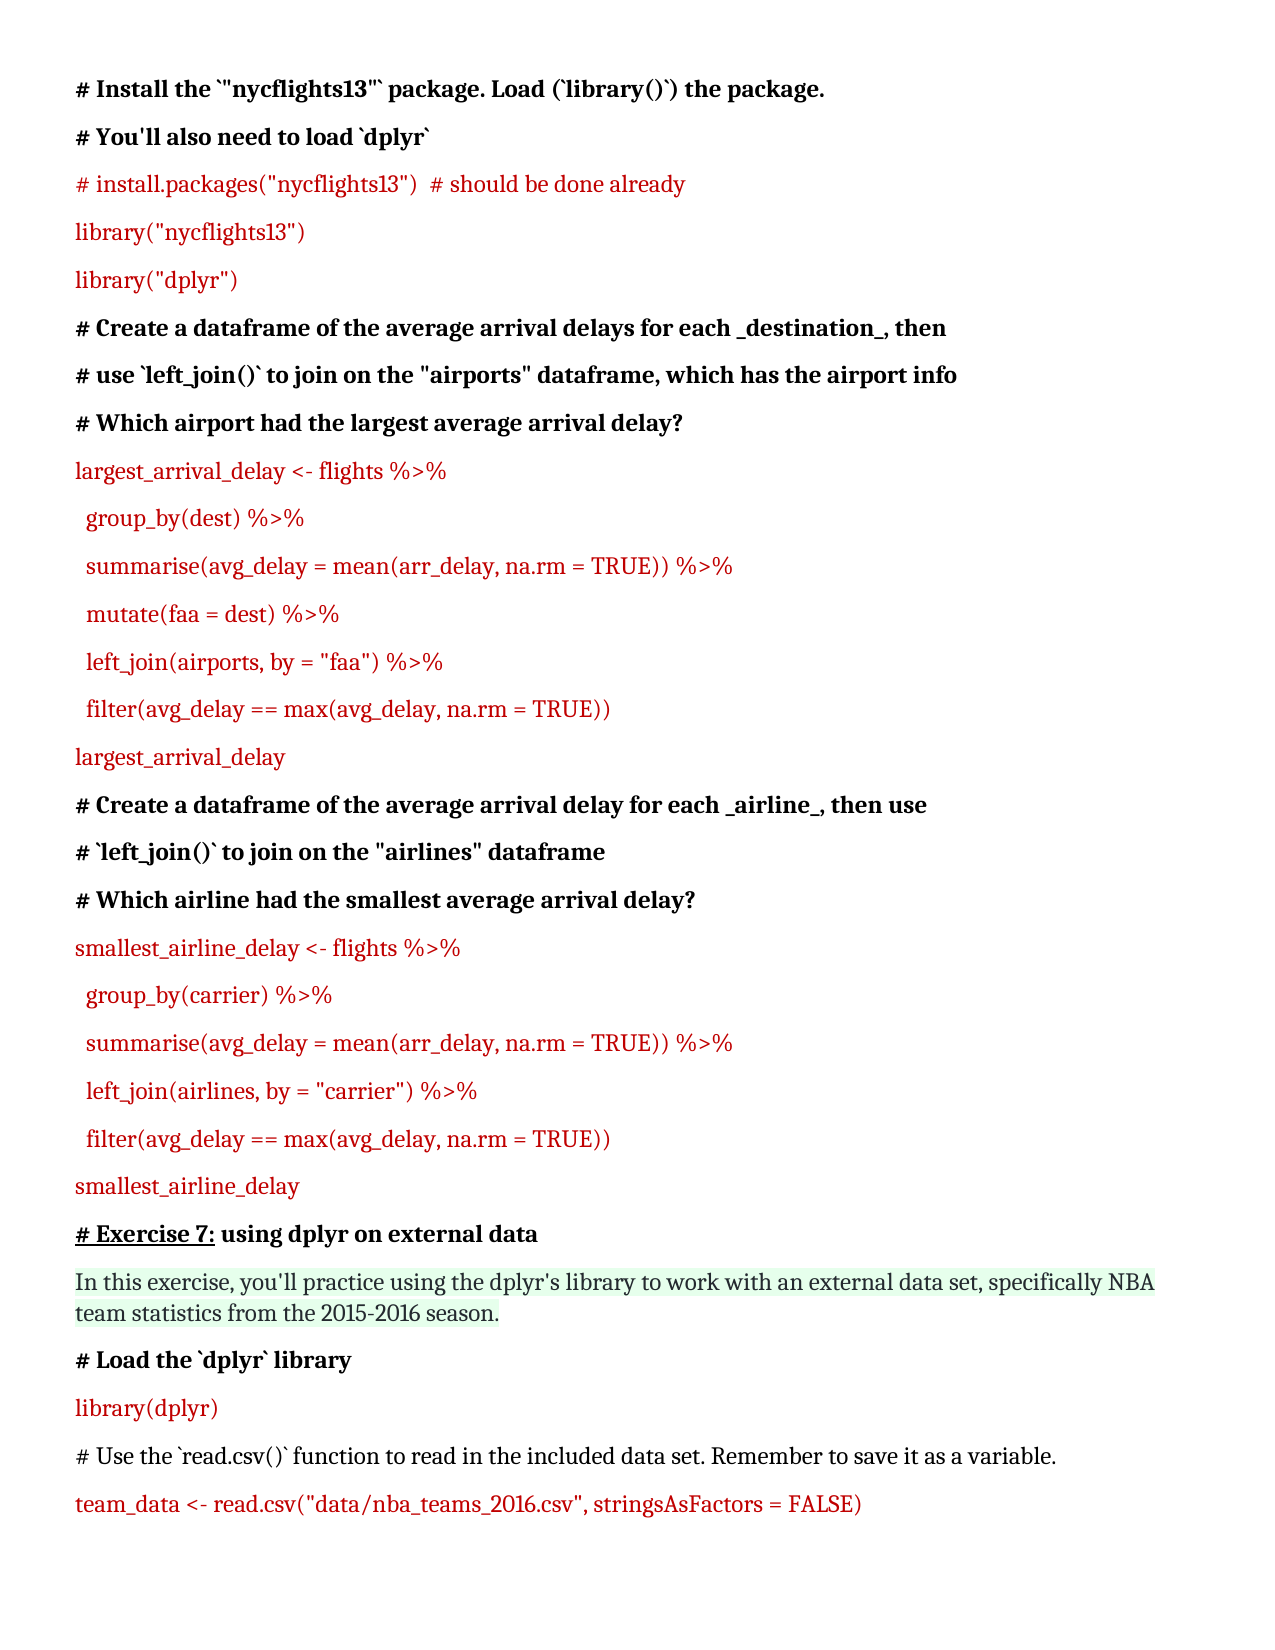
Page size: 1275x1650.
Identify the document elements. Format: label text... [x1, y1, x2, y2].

text largest_arrival_delay <- flights %>% [75, 457, 1200, 485]
text left_join(airlines, by = "carrier") %>% [75, 1077, 1200, 1106]
text # Which airport had the largest average arrival delay? [75, 409, 1200, 438]
text filter(avg_delay == max(avg_delay, na.rm = TRUE)) [75, 1124, 1200, 1153]
text group_by(dest) %>% [75, 504, 1200, 533]
text group_by(carrier) %>% [75, 981, 1200, 1010]
text summarise(avg_delay = mean(arr_delay, na.rm = TRUE)) %>% [75, 1029, 1200, 1058]
text filter(avg_delay == max(avg_delay, na.rm = TRUE)) [75, 695, 1200, 724]
text library("dplyr") [75, 266, 1200, 294]
text mutate(faa = dest) %>% [75, 600, 1200, 628]
text smallest_airline_delay [75, 1172, 1200, 1201]
text # Create a dataframe of the average arrival delay for each _airline_, then use [75, 791, 1200, 819]
text largest_arrival_delay [75, 743, 1200, 772]
text In this exercise, you'll practice using the dplyr's library to work with an external data set, specifically NBA team statistics from the 2015-2016 season. [75, 1268, 1200, 1327]
text left_join(airports, by = "faa") %>% [75, 647, 1200, 676]
text # Which airline had the smallest average arrival delay? [75, 886, 1200, 915]
text # You'll also need to load `dplyr` [75, 123, 1200, 151]
text # use `left_join()` to join on the "airports" dataframe, which has the airport info [75, 361, 1200, 390]
text # Exercise 7: using dplyr on external data [75, 1220, 1200, 1249]
text library("nycflights13") [75, 218, 1200, 247]
text library(dplyr) [75, 1394, 1200, 1423]
text # Install the `"nycflights13"` package. Load (`library()`) the package. [75, 75, 1200, 104]
text # Use the `read.csv()` function to read in the included data set. Remember to save it as a variable. [75, 1442, 1200, 1471]
text # `left_join()` to join on the "airlines" dataframe [75, 838, 1200, 867]
text team_data <- read.csv("data/nba_teams_2016.csv", stringsAsFactors = FALSE) [75, 1489, 1200, 1518]
text # Load the `dplyr` library [75, 1346, 1200, 1375]
text # Create a dataframe of the average arrival delays for each _destination_, then [75, 313, 1200, 342]
text # install.packages("nycflights13") # should be done already [75, 170, 1200, 199]
text summarise(avg_delay = mean(arr_delay, na.rm = TRUE)) %>% [75, 552, 1200, 581]
text smallest_airline_delay <- flights %>% [75, 934, 1200, 962]
